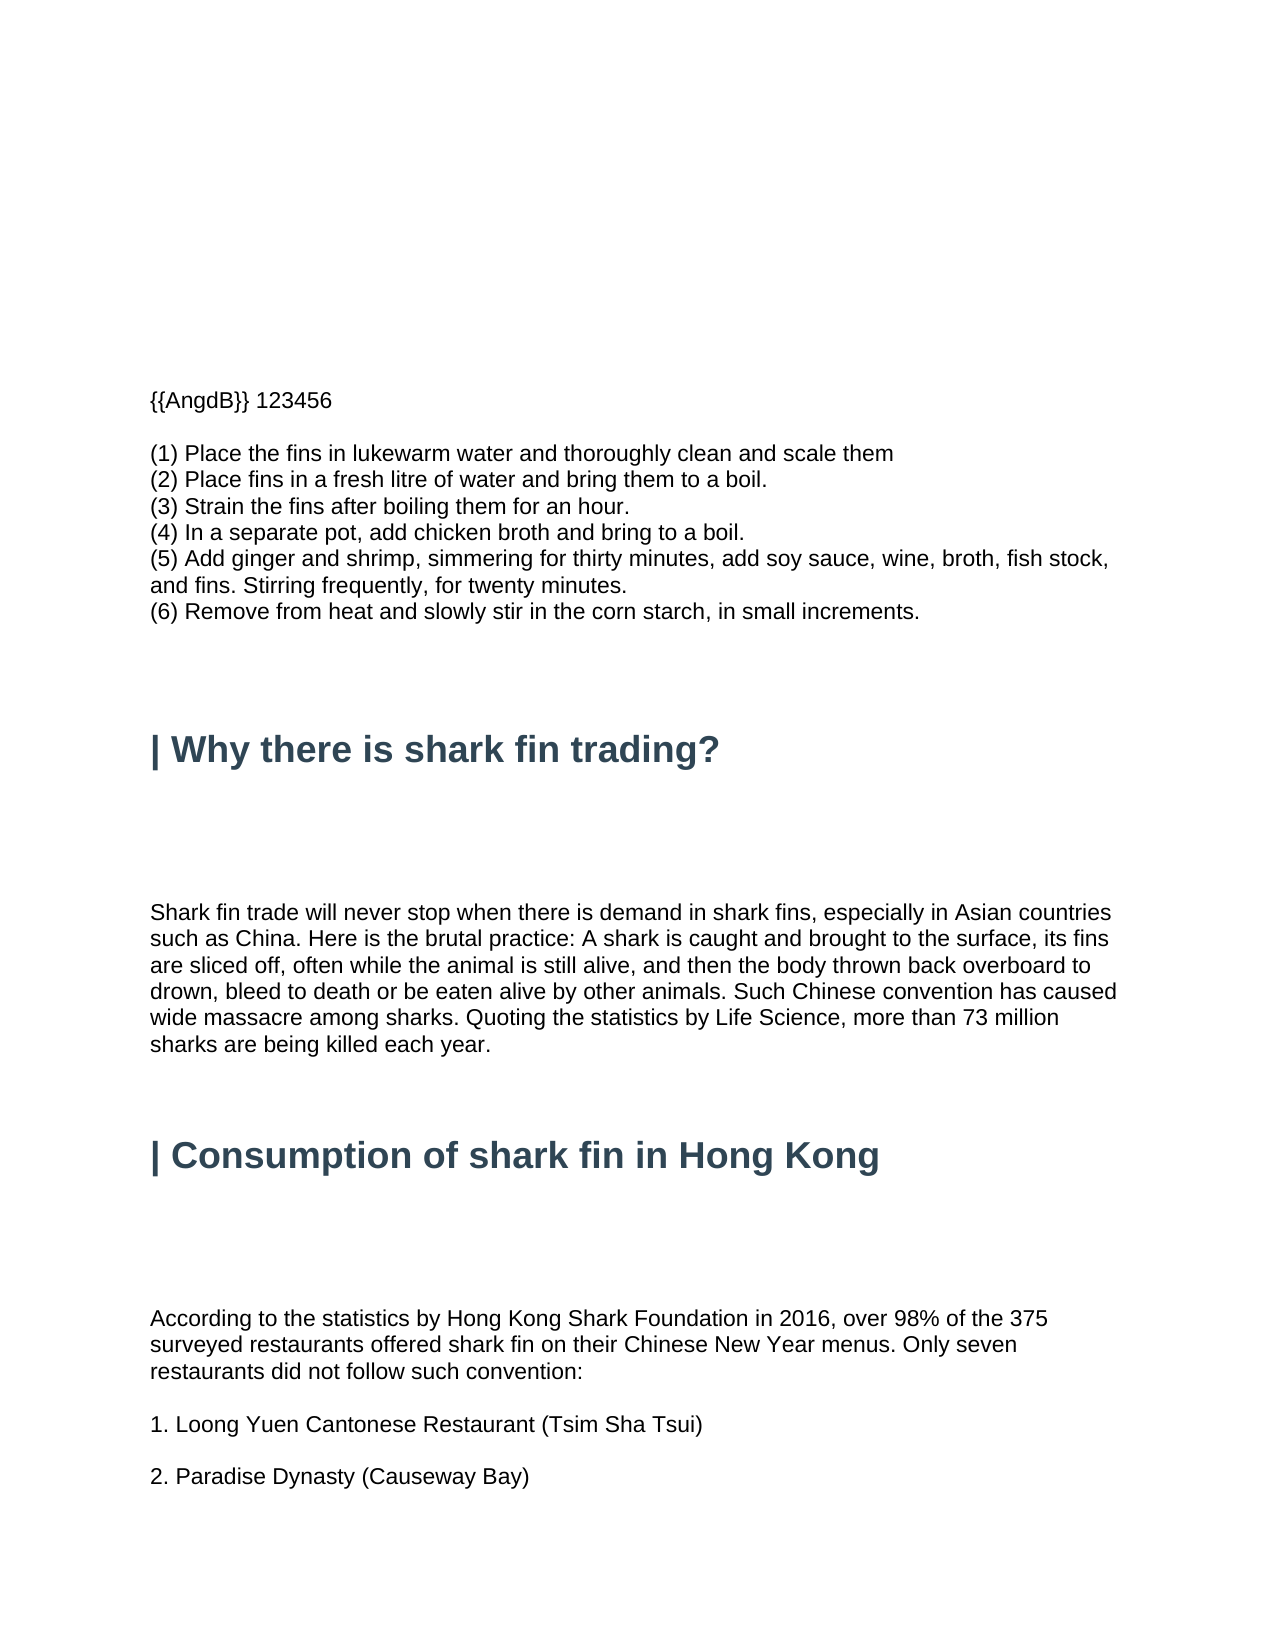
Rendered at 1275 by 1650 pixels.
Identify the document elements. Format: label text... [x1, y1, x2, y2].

text (2) Place fins in a fresh litre of water and bring them to a boil. [150, 466, 1125, 493]
text Shark fin trade will never stop when there is demand in shark fins, especially in Asian countries such as China. Here is the brutal practice: A shark is caught and brought to the surface, its fins are sliced off, often while the animal is still alive, and then the body thrown back overboard to drown, bleed to death or be eaten alive by other animals. Such Chinese convention has caused wide massacre among sharks. Quoting the statistics by Life Science, more than 73 million sharks are being killed each year. [150, 899, 1125, 1057]
text (3) Strain the fins after boiling them for an hour. [150, 493, 1125, 519]
text 1. Loong Yuen Cantonese Restaurant (Tsim Sha Tsui) [150, 1411, 1125, 1437]
subtitle | Why there is shark fin trading? [150, 727, 1125, 770]
text 2. Paradise Dynasty (Causeway Bay) [150, 1463, 1125, 1489]
text According to the statistics by Hong Kong Shark Foundation in 2016, over 98% of the 375 surveyed restaurants offered shark fin on their Chinese New Year menus. Only seven restaurants did not follow such convention: [150, 1305, 1125, 1384]
subtitle | Consumption of shark fin in Hong Kong [150, 1133, 1125, 1176]
text (5) Add ginger and shrimp, simmering for thirty minutes, add soy sauce, wine, broth, fish stock, and fins. Stirring frequently, for twenty minutes. [150, 545, 1125, 598]
text (4) In a separate pot, add chicken broth and bring to a boil. [150, 519, 1125, 545]
text {{AngdB}} 123456 [150, 387, 1125, 413]
text (6) Remove from heat and slowly stir in the corn starch, in small increments. [150, 598, 1125, 624]
text (1) Place the fins in lukewarm water and thoroughly clean and scale them [150, 440, 1125, 466]
